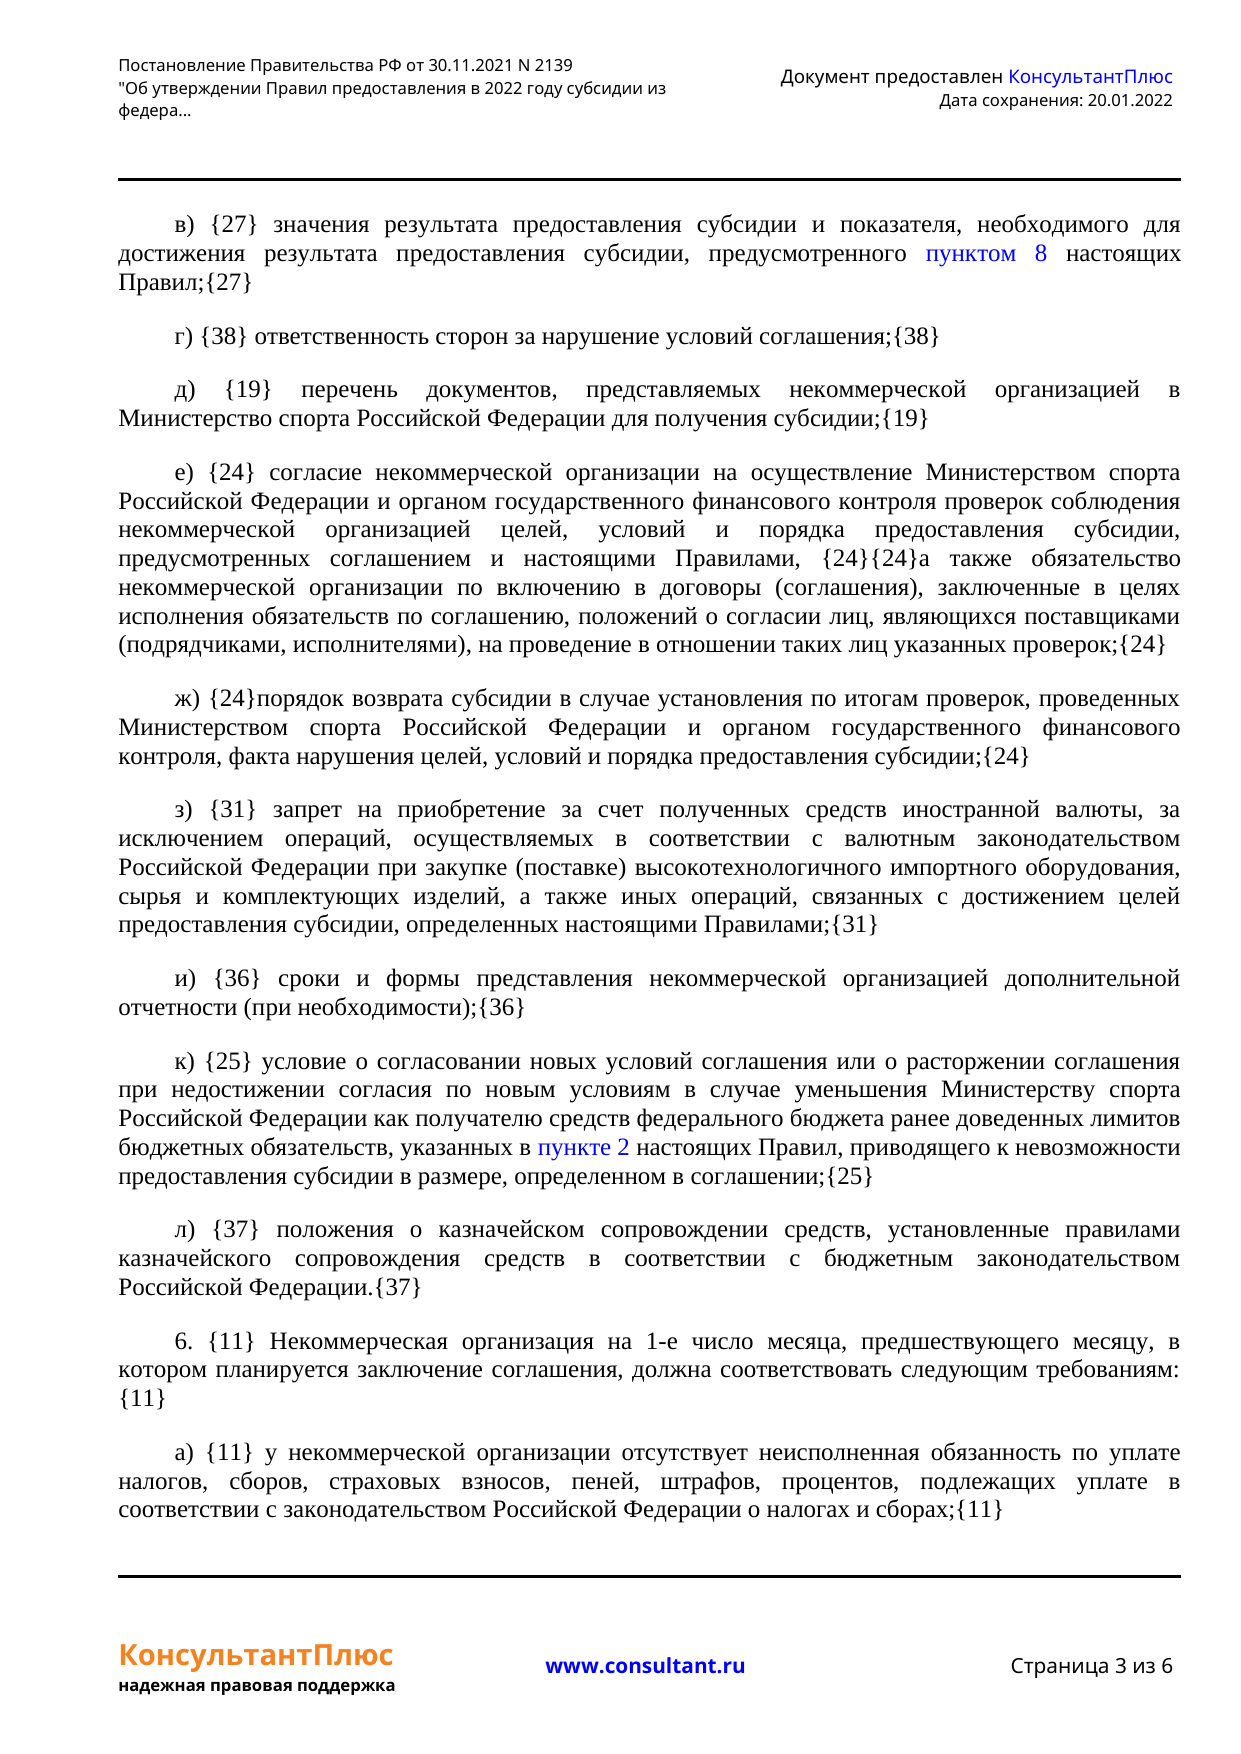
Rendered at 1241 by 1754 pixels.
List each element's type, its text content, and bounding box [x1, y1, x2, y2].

text ж) {24}порядок возврата субсидии в случае установления по итогам проверок, проведенных Министерством спорта Российской Федерации и органом государственного финансового контроля, факта нарушения целей, условий и порядка предоставления субсидии;{24} [118, 683, 1181, 769]
text л) {37} положения о казначейском сопровождении средств, установленные правилами казначейского сопровождения средств в соответствии с бюджетным законодательством Российской Федерации.{37} [118, 1214, 1181, 1301]
text и) {36} сроки и формы представления некоммерческой организацией дополнительной отчетности (при необходимости);{36} [118, 963, 1181, 1021]
text д) {19} перечень документов, представляемых некоммерческой организацией в Министерство спорта Российской Федерации для получения субсидии;{19} [118, 374, 1181, 432]
text з) {31} запрет на приобретение за счет полученных средств иностранной валюты, за исключением операций, осуществляемых в соответствии с валютным законодательством Российской Федерации при закупке (поставке) высокотехнологичного импортного оборудования, сырья и комплектующих изделий, а также иных операций, связанных с достижением целей предоставления субсидии, определенных настоящими Правилами;{31} [118, 794, 1181, 938]
text е) {24} согласие некоммерческой организации на осуществление Министерством спорта Российской Федерации и органом государственного финансового контроля проверок соблюдения некоммерческой организацией целей, условий и порядка предоставления субсидии, предусмотренных соглашением и настоящими Правилами, {24}{24}а также обязательство некоммерческой организации по включению в договоры (соглашения), заключенные в целях исполнения обязательств по соглашению, положений о согласии лиц, являющихся поставщиками (подрядчиками, исполнителями), на проведение в отношении таких лиц указанных проверок;{24} [118, 457, 1181, 658]
text 6. {11} Некоммерческая организация на 1-е число месяца, предшествующего месяцу, в котором планируется заключение соглашения, должна соответствовать следующим требованиям:{11} [118, 1326, 1181, 1412]
text а) {11} у некоммерческой организации отсутствует неисполненная обязанность по уплате налогов, сборов, страховых взносов, пеней, штрафов, процентов, подлежащих уплате в соответствии с законодательством Российской Федерации о налогах и сборах;{11} [118, 1437, 1181, 1523]
text г) {38} ответственность сторон за нарушение условий соглашения;{38} [118, 321, 1181, 349]
text к) {25} условие о согласовании новых условий соглашения или о расторжении соглашения при недостижении согласия по новым условиям в случае уменьшения Министерству спорта Российской Федерации как получателю средств федерального бюджета ранее доведенных лимитов бюджетных обязательств, указанных в пункте 2 настоящих Правил, приводящего к невозможности предоставления субсидии в размере, определенном в соглашении;{25} [118, 1046, 1181, 1189]
text в) {27} значения результата предоставления субсидии и показателя, необходимого для достижения результата предоставления субсидии, предусмотренного пунктом 8 настоящих Правил;{27} [118, 209, 1181, 296]
